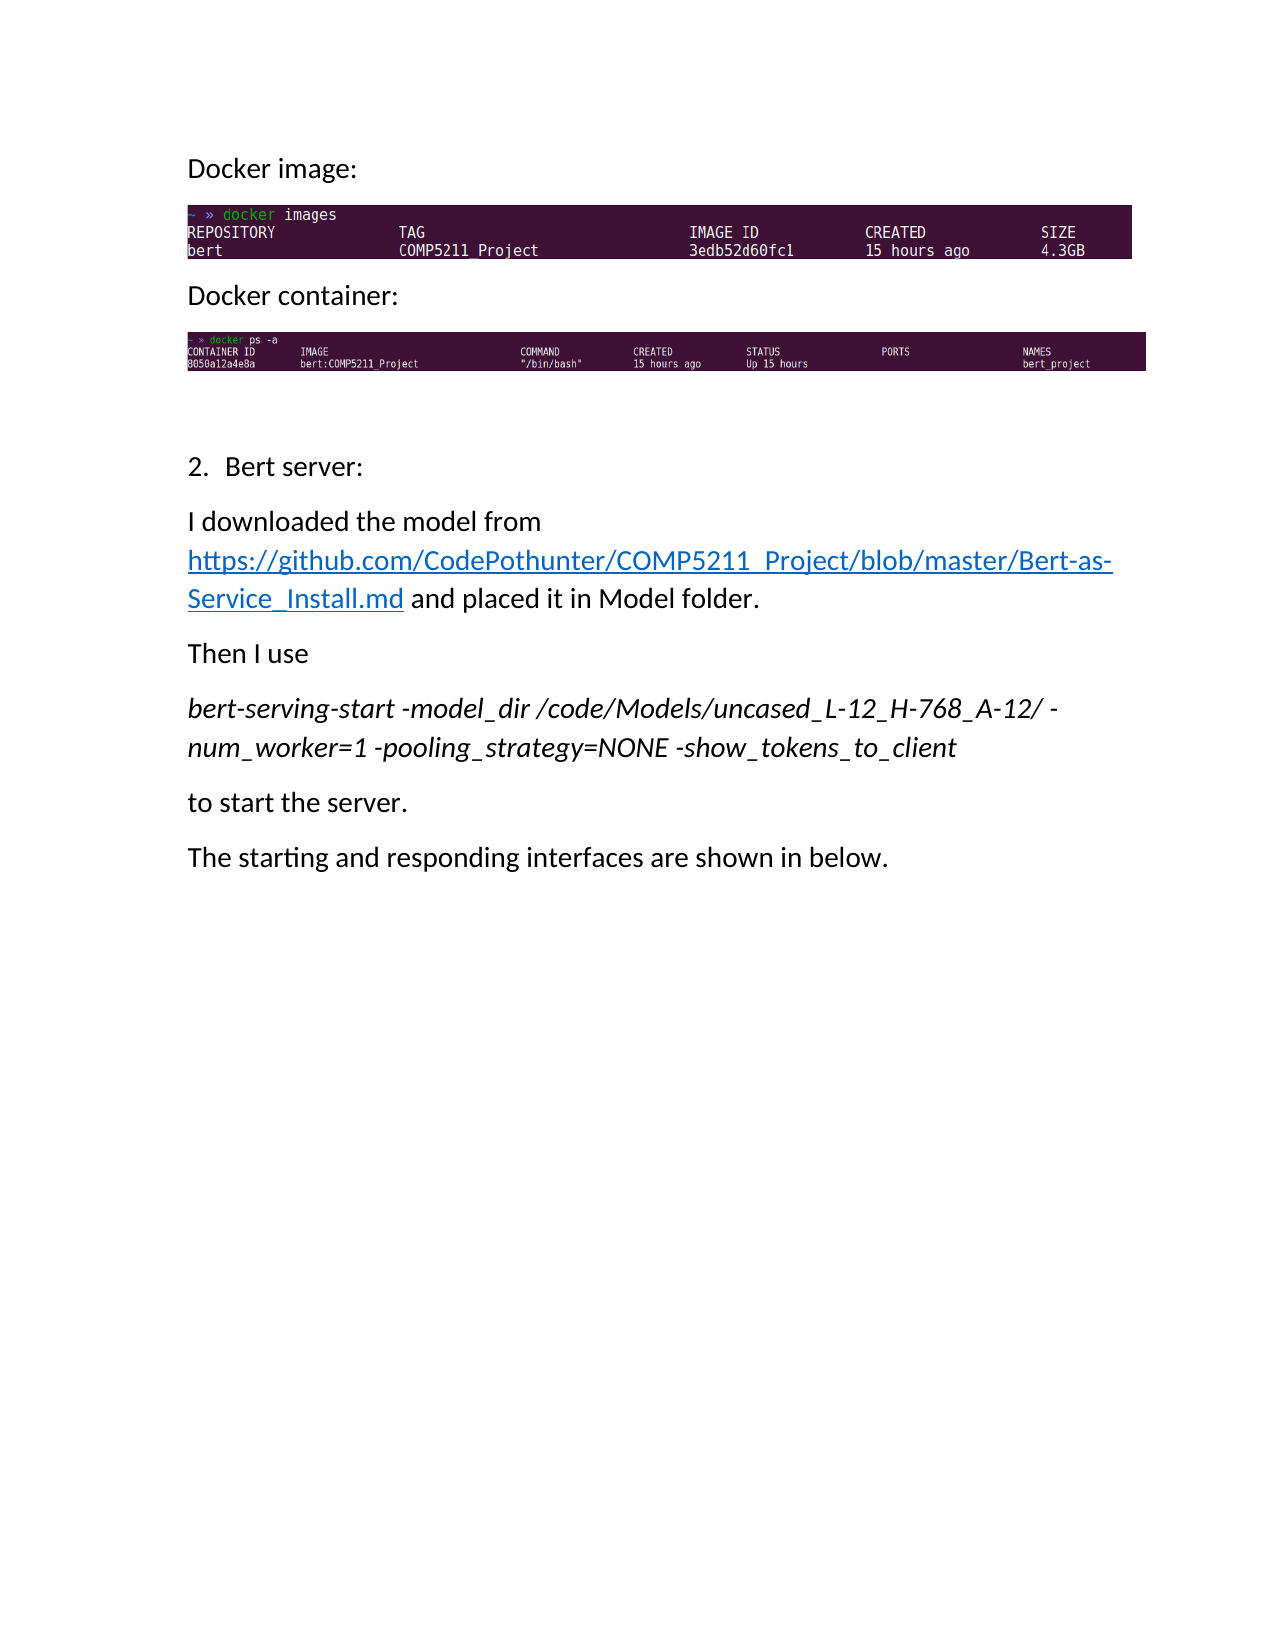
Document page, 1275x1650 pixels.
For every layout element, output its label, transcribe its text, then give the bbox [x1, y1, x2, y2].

picture [187, 332, 1146, 371]
text I downloaded the model from https://github.com/CodePothunter/COMP5211_Project/blob/master/Bert-as-Service_Install.md and placed it in Model folder. [187, 503, 1125, 616]
list Bert server: [187, 448, 1125, 484]
text Then I use [187, 635, 1125, 671]
text The starting and responding interfaces are shown in below. [187, 839, 1125, 875]
text bert-serving-start -model_dir /code/Models/uncased_L-12_H-768_A-12/ -num_worker=1 -pooling_strategy=NONE -show_tokens_to_client [187, 690, 1125, 764]
text to start the server. [187, 784, 1125, 819]
picture [187, 205, 1132, 259]
text Docker image: [187, 150, 1125, 186]
text Docker container: [187, 277, 1125, 313]
